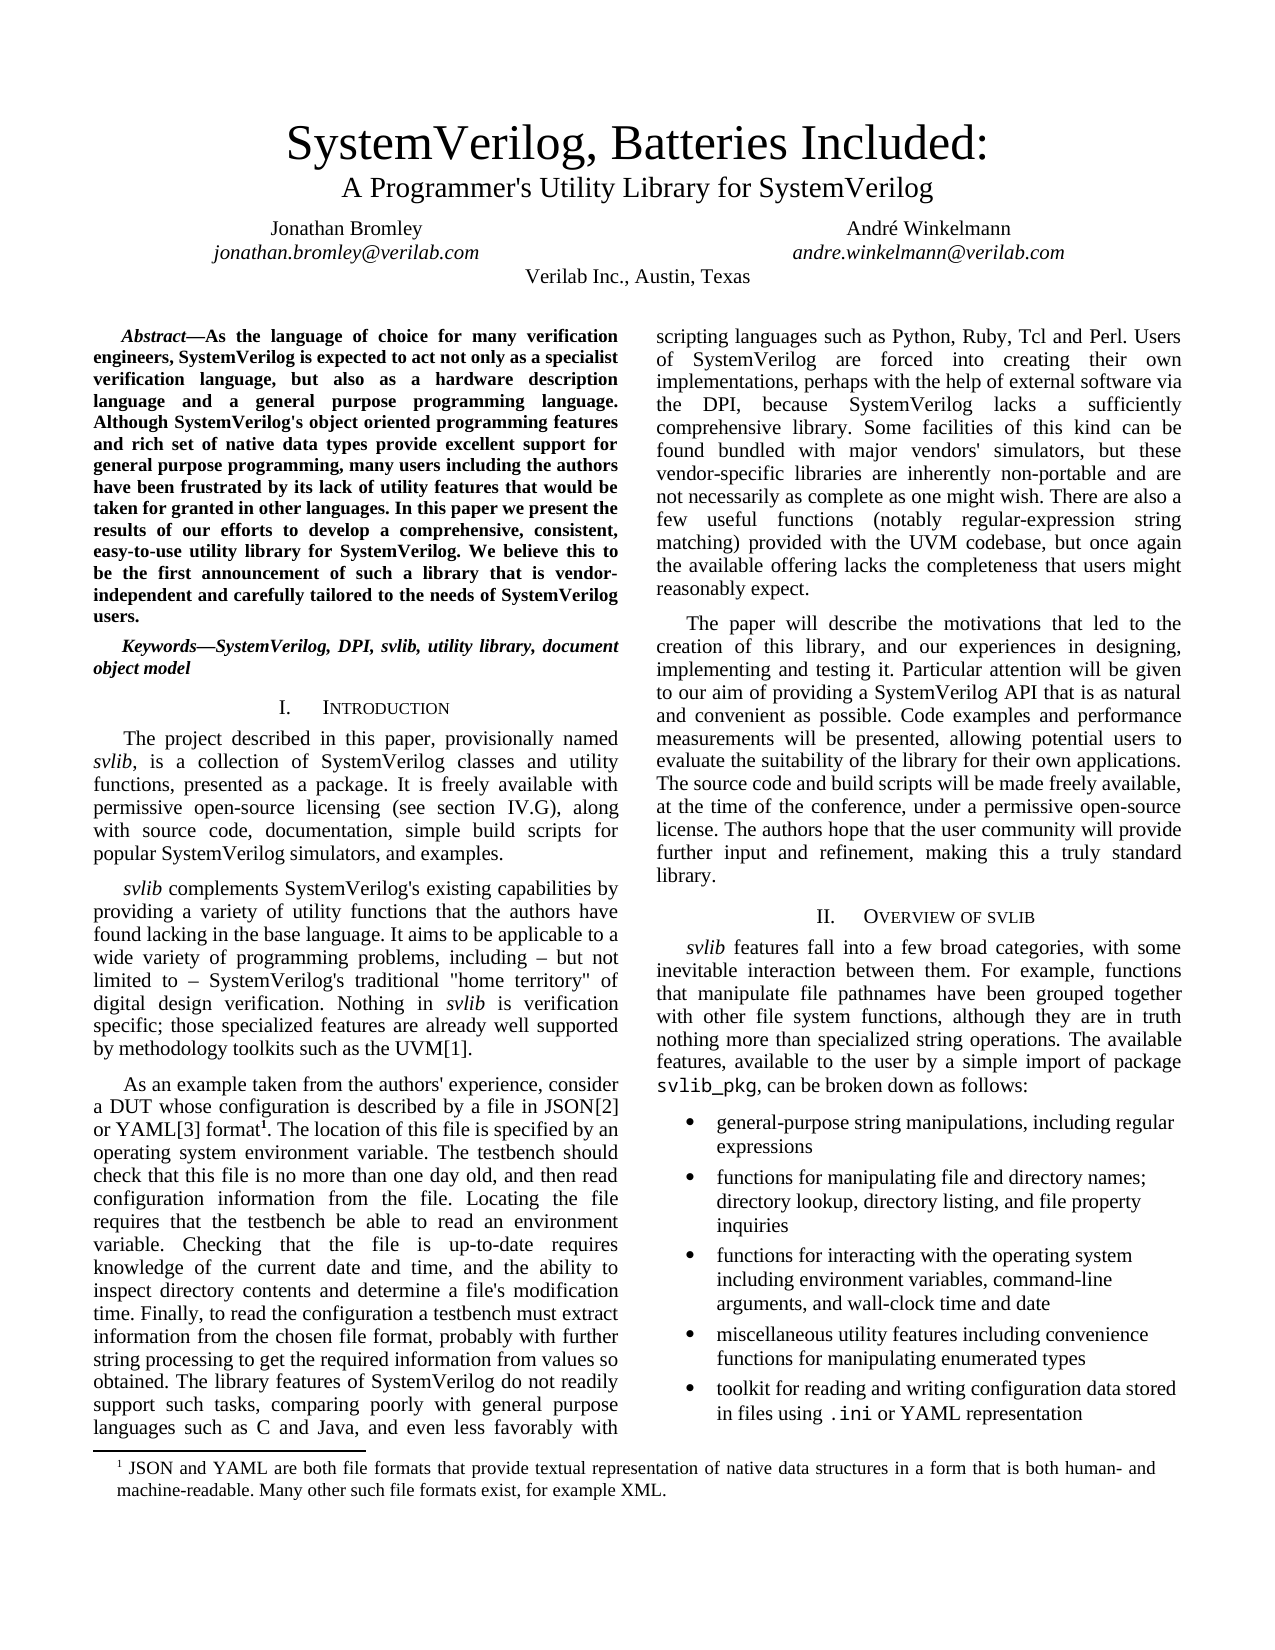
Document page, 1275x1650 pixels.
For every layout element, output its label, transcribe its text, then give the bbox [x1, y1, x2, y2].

text The project described in this paper, provisionally named svlib, is a collection of SystemVerilog classes and utility functions, presented as a package. It is freely available with permissive open-source licensing (see section IV.G), along with source code, documentation, simple build scripts for popular SystemVerilog simulators, and examples. [93, 727, 619, 864]
text Jonathan Bromley jonathan.bromley@verilab.comAndré Winkelmann andre.winkelmann@verilab.com [93, 216, 600, 264]
text Abstract—As the language of choice for many verification engineers, SystemVerilog is expected to act not only as a specialist verification language, but also as a hardware description language and a general purpose programming language. Although SystemVerilog's object oriented programming features and rich set of native data types provide excellent support for general purpose programming, many users including the authors have been frustrated by its lack of utility features that would be taken for granted in other languages. In this paper we present the results of our efforts to develop a comprehensive, consistent, easy-to-use utility library for SystemVerilog. We believe this to be the first announcement of such a library that is vendor-independent and carefully tailored to the needs of SystemVerilog users. [93, 325, 619, 627]
text As an example taken from the authors' experience, consider a DUT whose configuration is described by a file in JSON or YAML format. The location of this file is specified by an operating system environment variable. The testbench should check that this file is no more than one day old, and then read configuration information from the file. Locating the file requires that the testbench be able to read an environment variable. Checking that the file is up-to-date requires knowledge of the current date and time, and the ability to inspect directory contents and determine a file's modification time. Finally, to read the configuration a testbench must extract information from the chosen file format, probably with further string processing to get the required information from values so obtained. The library features of SystemVerilog do not readily support such tasks, comparing poorly with general purpose languages such as C and Java, and even less favorably with scripting languages such as Python, Ruby, Tcl and Perl. Users of SystemVerilog are forced into creating their own implementations, perhaps with the help of external software via the DPI, because SystemVerilog lacks a sufficiently comprehensive library. Some facilities of this kind can be found bundled with major vendors' simulators, but these vendor-specific libraries are inherently non-portable and are not necessarily as complete as one might wish. There are also a few useful functions (notably regular-expression string matching) provided with the UVM codebase, but once again the available offering lacks the completeness that users might reasonably expect. [656, 325, 1182, 600]
list functions for interacting with the operating system including environment variables, command-line arguments, and wall-clock time and date [686, 1243, 1182, 1315]
list toolkit for reading and writing configuration data stored in files using .ini or YAML representation [686, 1376, 1182, 1426]
text Verilab Inc., Austin, Texas [93, 264, 1182, 288]
subtitle Introduction [93, 695, 619, 719]
text The paper will describe the motivations that led to the creation of this library, and our experiences in designing, implementing and testing it. Particular attention will be given to our aim of providing a SystemVerilog API that is as natural and convenient as possible. Code examples and performance measurements will be presented, allowing potential users to evaluate the suitability of the library for their own applications. The source code and build scripts will be made freely available, at the time of the conference, under a permissive open-source license. The authors hope that the user community will provide further input and refinement, making this a truly standard library. [656, 612, 1182, 887]
text svlib features fall into a few broad categories, with some inevitable interaction between them. For example, functions that manipulate file pathnames have been grouped together with other file system functions, although they are in truth nothing more than specialized string operations. The available features, available to the user by a simple import of package svlib_pkg, can be broken down as follows: [656, 936, 1182, 1098]
text As an example taken from the authors' experience, consider a DUT whose configuration is described by a file in JSON or YAML format. The location of this file is specified by an operating system environment variable. The testbench should check that this file is no more than one day old, and then read configuration information from the file. Locating the file requires that the testbench be able to read an environment variable. Checking that the file is up-to-date requires knowledge of the current date and time, and the ability to inspect directory contents and determine a file's modification time. Finally, to read the configuration a testbench must extract information from the chosen file format, probably with further string processing to get the required information from values so obtained. The library features of SystemVerilog do not readily support such tasks, comparing poorly with general purpose languages such as C and Java, and even less favorably with scripting languages such as Python, Ruby, Tcl and Perl. Users of SystemVerilog are forced into creating their own implementations, perhaps with the help of external software via the DPI, because SystemVerilog lacks a sufficiently comprehensive library. Some facilities of this kind can be found bundled with major vendors' simulators, but these vendor-specific libraries are inherently non-portable and are not necessarily as complete as one might wish. There are also a few useful functions (notably regular-expression string matching) provided with the UVM codebase, but once again the available offering lacks the completeness that users might reasonably expect. [93, 1073, 619, 1439]
text svlib complements SystemVerilog's existing capabilities by providing a variety of utility functions that the authors have found lacking in the base language. It aims to be applicable to a wide variety of programming problems, including – but not limited to – SystemVerilog's traditional "home territory" of digital design verification. Nothing in svlib is verification specific; those specialized features are already well supported by methodology toolkits such as the UVM. [93, 877, 619, 1060]
list miscellaneous utility features including convenience functions for manipulating enumerated types [686, 1322, 1182, 1370]
list functions for manipulating file and directory names; directory lookup, directory listing, and file property inquiries [686, 1165, 1182, 1237]
text Keywords—SystemVerilog, DPI, svlib, utility library, document object model [93, 635, 619, 678]
subtitle Overview of svlib [656, 904, 1182, 928]
list general-purpose string manipulations, including regular expressions [686, 1110, 1182, 1158]
title SystemVerilog, Batteries Included: [93, 112, 1182, 170]
subtitle A Programmer's Utility Library for SystemVerilog [93, 170, 1182, 203]
